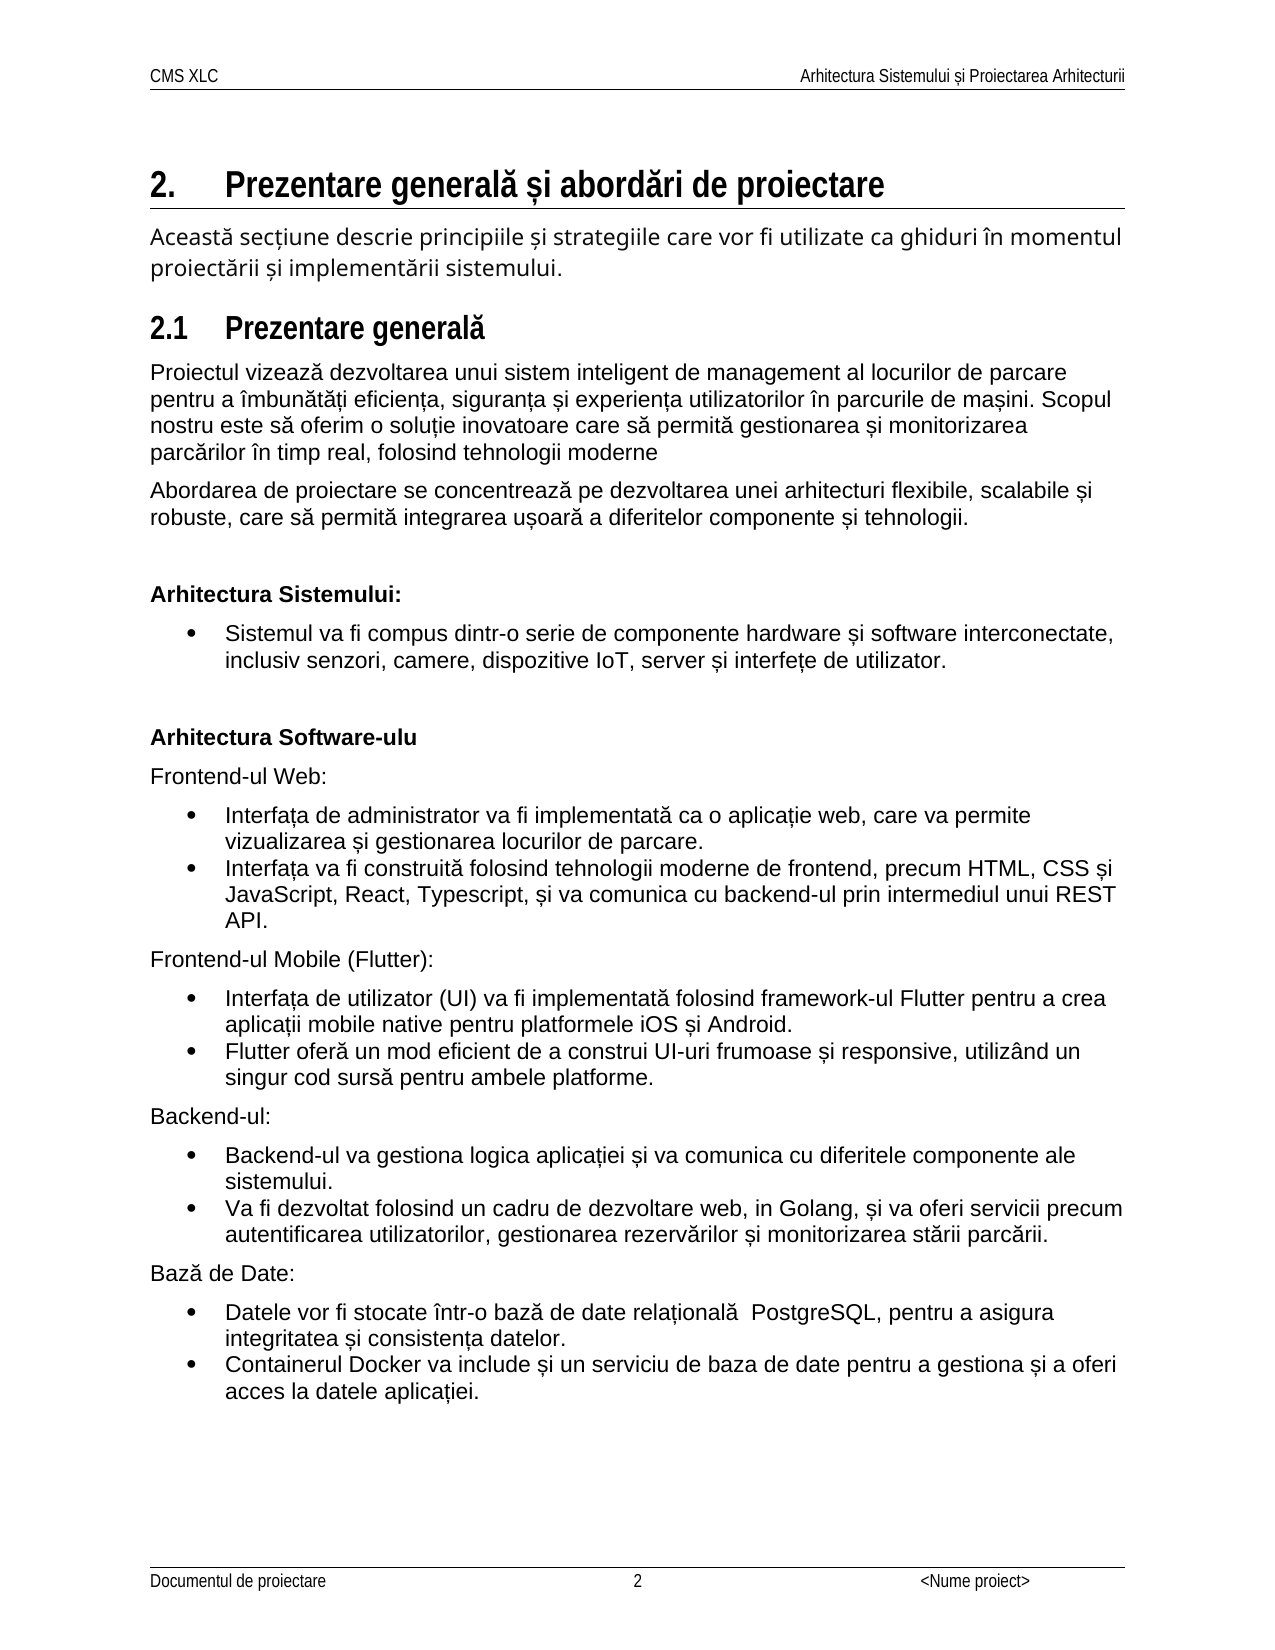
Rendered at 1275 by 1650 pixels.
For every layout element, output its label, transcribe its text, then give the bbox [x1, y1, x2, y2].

list Sistemul va fi compus dintr-o serie de componente hardware și software interconectate, inclusiv senzori, camere, dispozitive IoT, server și interfețe de utilizator. [187, 620, 1125, 673]
list Interfața de administrator va fi implementată ca o aplicație web, care va permite vizualizarea și gestionarea locurilor de parcare. [187, 802, 1125, 855]
list Interfața de utilizator (UI) va fi implementată folosind framework-ul Flutter pentru a crea aplicații mobile native pentru platformele iOS și Android. [187, 985, 1125, 1038]
text Proiectul vizează dezvoltarea unui sistem inteligent de management al locurilor de parcare pentru a îmbunătăți eficiența, siguranța și experiența utilizatorilor în parcurile de mașini. Scopul nostru este să oferim o soluție inovatoare care să permită gestionarea și monitorizarea parcărilor în timp real, folosind tehnologii moderne [150, 359, 1125, 465]
list Interfața va fi construită folosind tehnologii moderne de frontend, precum HTML, CSS și JavaScript, React, Typescript, și va comunica cu backend-ul prin intermediul unui REST API. [187, 855, 1125, 934]
list Backend-ul va gestiona logica aplicației și va comunica cu diferitele componente ale sistemului. [187, 1142, 1125, 1194]
text Abordarea de proiectare se concentrează pe dezvoltarea unei arhitecturi flexibile, scalabile și robuste, care să permită integrarea ușoară a diferitelor componente și tehnologii. [150, 477, 1125, 530]
list Containerul Docker va include și un serviciu de baza de date pentru a gestiona și a oferi acces la datele aplicației. [187, 1351, 1125, 1404]
text Arhitectura Software-ulu [150, 724, 1125, 751]
text Această secțiune descrie principiile și strategiile care vor fi utilizate ca ghiduri în momentul proiectării și implementării sistemului. [150, 221, 1125, 284]
subtitle Prezentare generală [150, 309, 1125, 347]
list Flutter oferă un mod eficient de a construi UI-uri frumoase și responsive, utilizând un singur cod sursă pentru ambele platforme. [187, 1038, 1125, 1091]
subtitle Prezentare generală și abordări de proiectare [150, 162, 1125, 208]
text Frontend-ul Mobile (Flutter): [150, 946, 1125, 973]
list Datele vor fi stocate într-o bază de date relațională PostgreSQL, pentru a asigura integritatea și consistența datelor. [187, 1299, 1125, 1351]
text Arhitectura Sistemului: [150, 581, 1125, 608]
text Frontend-ul Web: [150, 763, 1125, 789]
text Bază de Date: [150, 1260, 1125, 1286]
list Va fi dezvoltat folosind un cadru de dezvoltare web, in Golang, și va oferi servicii precum autentificarea utilizatorilor, gestionarea rezervărilor și monitorizarea stării parcării. [187, 1194, 1125, 1247]
text Backend-ul: [150, 1103, 1125, 1129]
